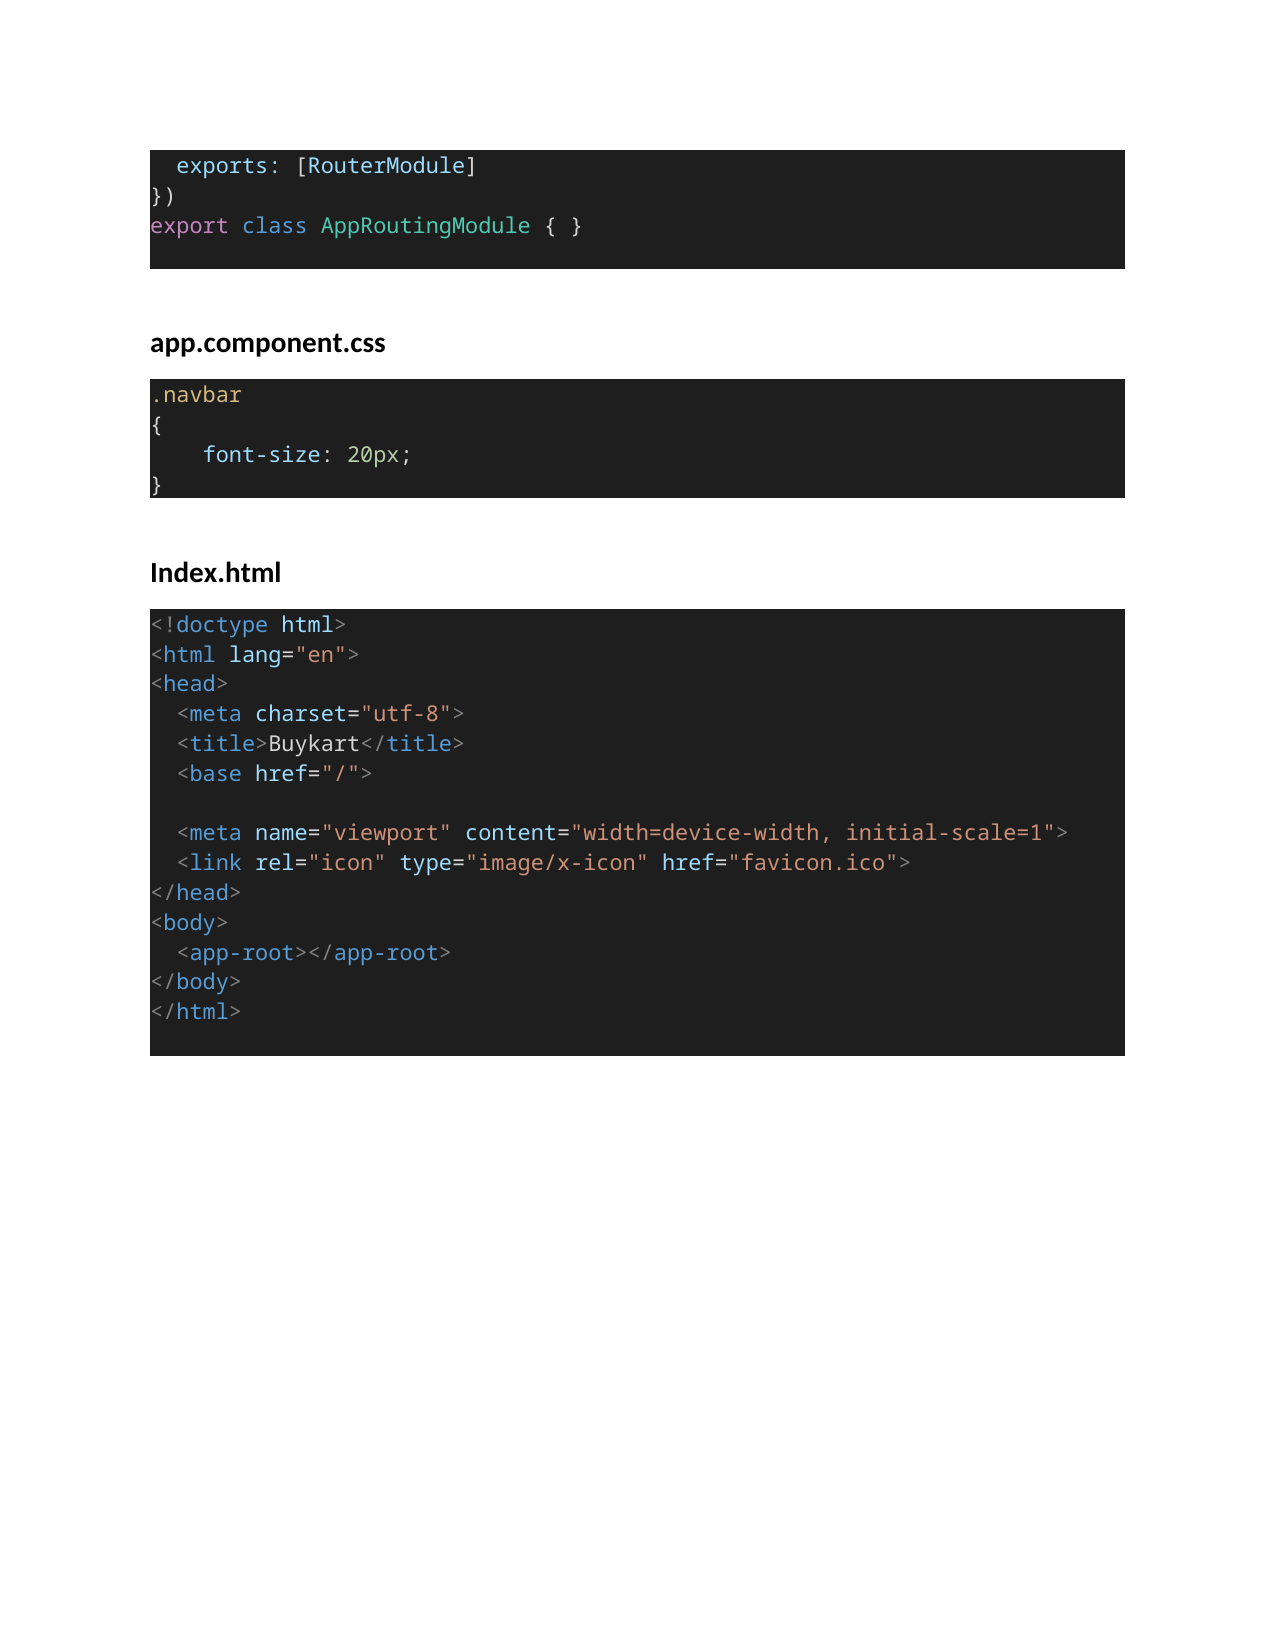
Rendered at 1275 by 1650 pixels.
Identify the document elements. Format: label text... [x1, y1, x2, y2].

text exports: [RouterModule] [150, 150, 1125, 180]
text Index.html [150, 554, 1125, 589]
text font-size: 20px; [150, 439, 1125, 469]
text { [150, 409, 1125, 439]
text <body> [150, 907, 1125, 936]
text .navbar [150, 379, 1125, 409]
text <title>Buykart</title> [150, 728, 1125, 758]
text <app-root></app-root> [150, 936, 1125, 966]
text <!doctype html> [150, 609, 1125, 638]
text <head> [150, 668, 1125, 698]
text </html> [150, 996, 1125, 1026]
text } [150, 469, 1125, 498]
text <meta name="viewport" content="width=device-width, initial-scale=1"> [150, 817, 1125, 847]
text </body> [150, 966, 1125, 996]
text <html lang="en"> [150, 638, 1125, 668]
text <base href="/"> [150, 758, 1125, 787]
text export class AppRoutingModule { } [150, 209, 1125, 239]
text <link rel="icon" type="image/x-icon" href="favicon.ico"> [150, 847, 1125, 877]
text app.component.css [150, 324, 1125, 360]
text </head> [150, 877, 1125, 907]
text }) [150, 180, 1125, 209]
text <meta charset="utf-8"> [150, 698, 1125, 728]
